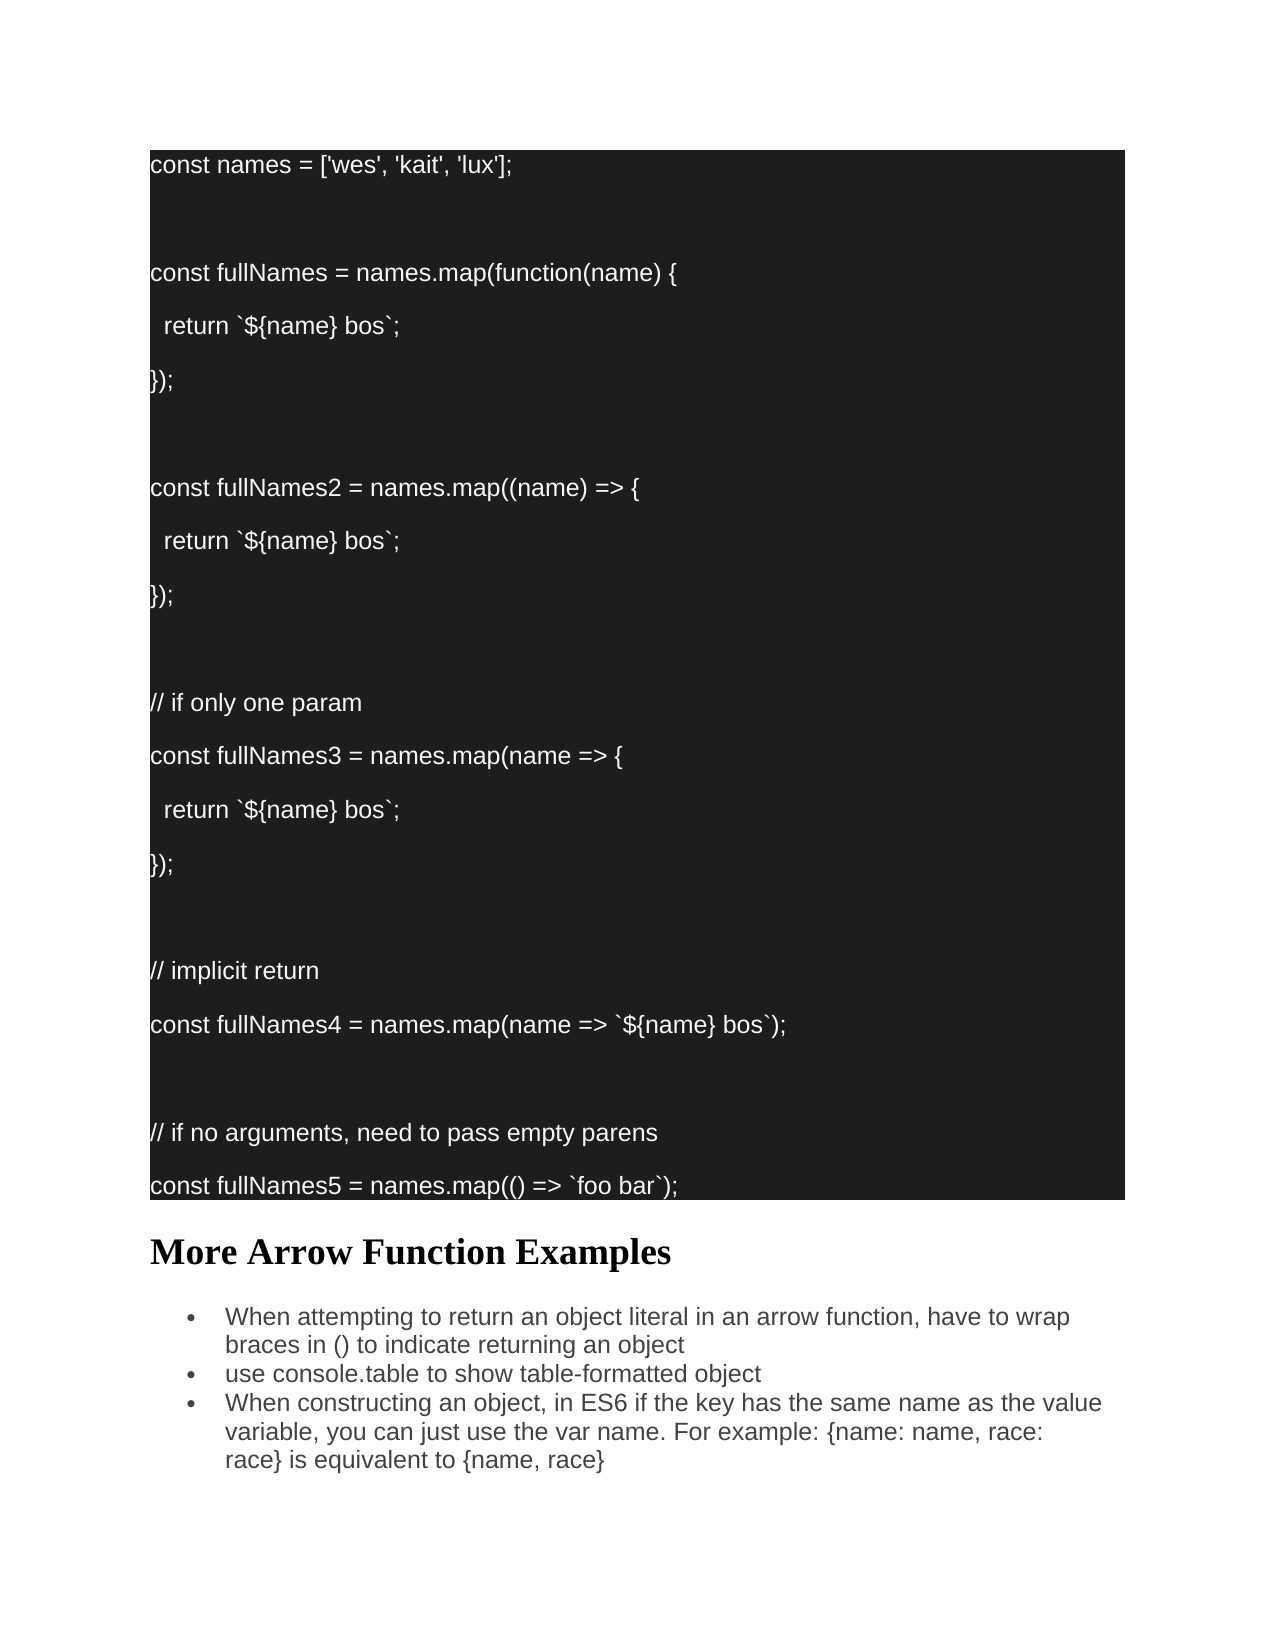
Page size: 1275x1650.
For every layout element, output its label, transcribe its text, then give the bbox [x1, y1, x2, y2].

text const fullNames5 = names.map(() => `foo bar`); [150, 1171, 1125, 1200]
text const names = ['wes', 'kait', 'lux']; [150, 150, 1125, 179]
subtitle More Arrow Function Examples [150, 1229, 1125, 1272]
text // if only one param [150, 687, 1125, 716]
text }); [150, 580, 1125, 609]
list use console.table to show table-formatted object [187, 1359, 1125, 1388]
list When constructing an object, in ES6 if the key has the same name as the value variable, you can just use the var name. For example: {name: name, race: race} is equivalent to {name, race} [187, 1388, 1125, 1474]
text const fullNames3 = names.map(name => { [150, 741, 1125, 770]
list When attempting to return an object literal in an arrow function, have to wrap braces in () to indicate returning an object [187, 1301, 1125, 1359]
text return `${name} bos`; [150, 795, 1125, 824]
text }); [150, 849, 1125, 877]
text return `${name} bos`; [150, 311, 1125, 340]
text const fullNames = names.map(function(name) { [150, 257, 1125, 286]
text }); [150, 365, 1125, 394]
text const fullNames4 = names.map(name => `${name} bos`); [150, 1010, 1125, 1039]
text // if no arguments, need to pass empty parens [150, 1117, 1125, 1146]
text // implicit return [150, 956, 1125, 985]
text return `${name} bos`; [150, 526, 1125, 555]
text const fullNames2 = names.map((name) => { [150, 472, 1125, 501]
